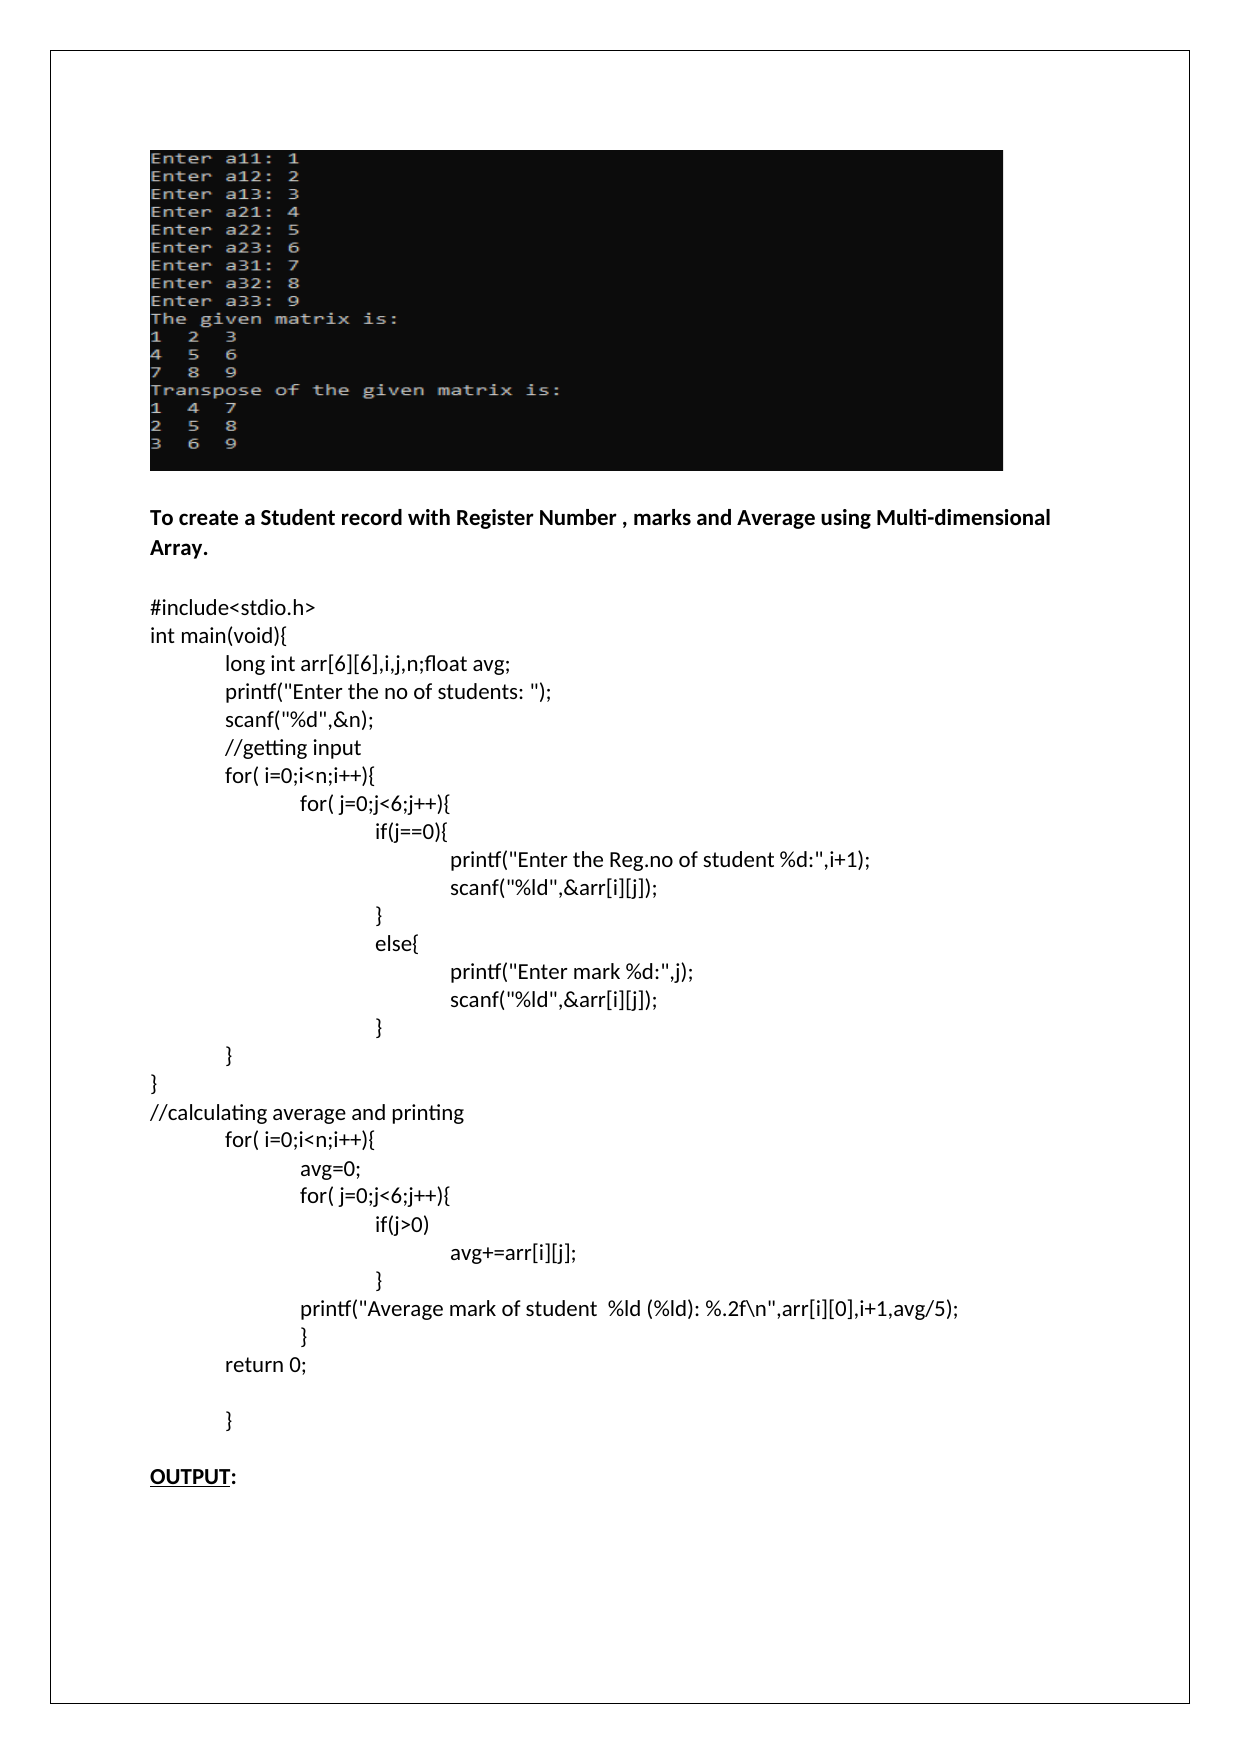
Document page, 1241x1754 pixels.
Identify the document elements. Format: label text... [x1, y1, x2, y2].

text return 0; [150, 1350, 1090, 1378]
text } [150, 1042, 1090, 1069]
text scanf("%ld",&arr[i][j]); [150, 986, 1090, 1013]
picture [150, 150, 1004, 471]
text //getting input [150, 733, 1090, 761]
text for( i=0;i<n;i++){ [150, 761, 1090, 789]
text } [150, 1013, 1090, 1042]
text for( j=0;j<6;j++){ [150, 1182, 1090, 1210]
text int main(void){ [150, 621, 1090, 649]
text printf("Average mark of student %ld (%ld): %.2f\n",arr[i][0],i+1,avg/5); [150, 1294, 1090, 1322]
text OUTPUT: [150, 1462, 1090, 1490]
text else{ [150, 929, 1090, 957]
text long int arr[6][6],i,j,n;float avg; [150, 649, 1090, 677]
text avg+=arr[i][j]; [150, 1238, 1090, 1266]
text for( i=0;i<n;i++){ [150, 1126, 1090, 1154]
text } [150, 1069, 1090, 1098]
text printf("Enter the no of students: "); [150, 677, 1090, 705]
text } [150, 901, 1090, 929]
text #include<stdio.h> [150, 593, 1090, 621]
text avg=0; [150, 1154, 1090, 1182]
text printf("Enter mark %d:",j); [150, 957, 1090, 986]
text if(j>0) [150, 1210, 1090, 1238]
text scanf("%d",&n); [150, 705, 1090, 733]
text for( j=0;j<6;j++){ [150, 789, 1090, 817]
text } [150, 1322, 1090, 1350]
text To create a Student record with Register Number , marks and Average using Multi-dimensional Array. [150, 503, 1090, 561]
text printf("Enter the Reg.no of student %d:",i+1); [150, 845, 1090, 873]
text } [150, 1406, 1090, 1434]
text } [150, 1266, 1090, 1294]
text //calculating average and printing [150, 1098, 1090, 1126]
text if(j==0){ [150, 817, 1090, 845]
text scanf("%ld",&arr[i][j]); [150, 873, 1090, 901]
